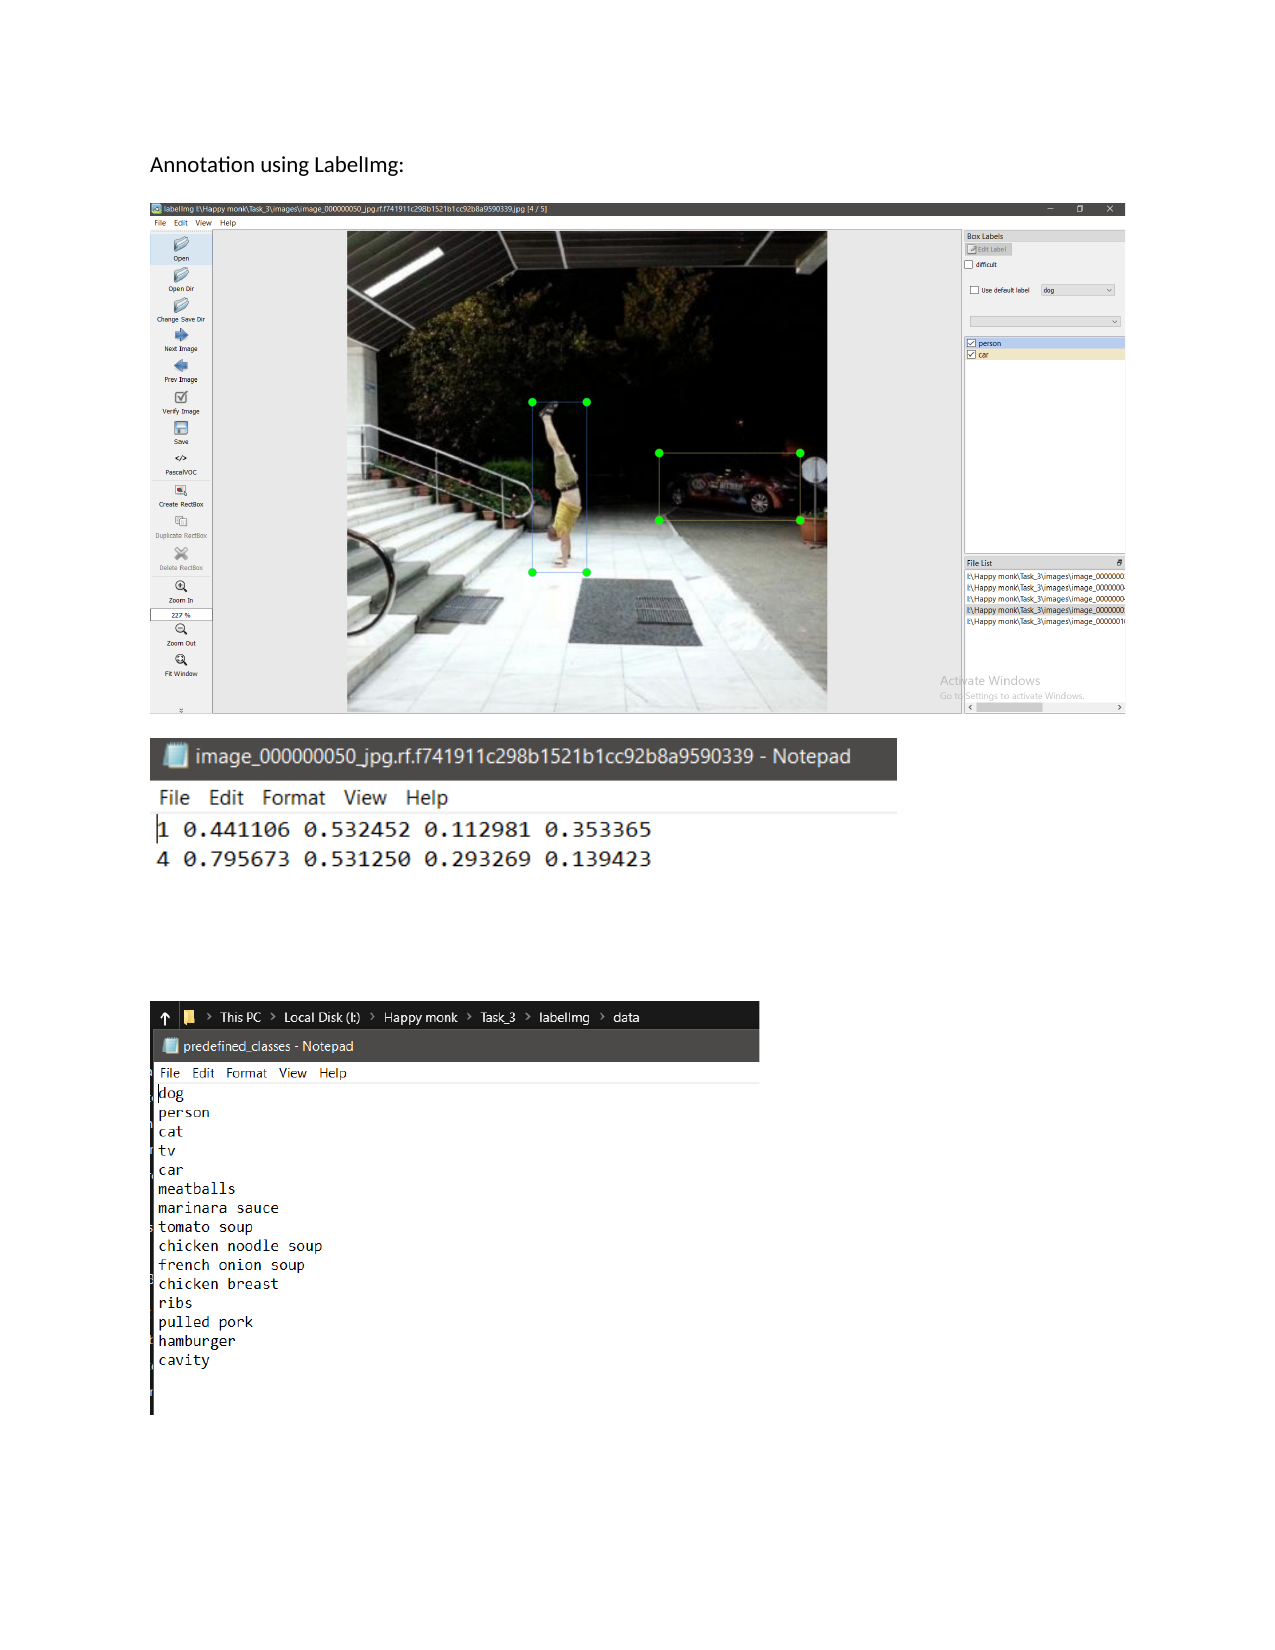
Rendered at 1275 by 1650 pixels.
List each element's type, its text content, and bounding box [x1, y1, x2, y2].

picture [150, 738, 897, 976]
text Annotation using LabelImg: [150, 150, 1125, 178]
picture [150, 1001, 760, 1415]
picture [150, 203, 1125, 714]
